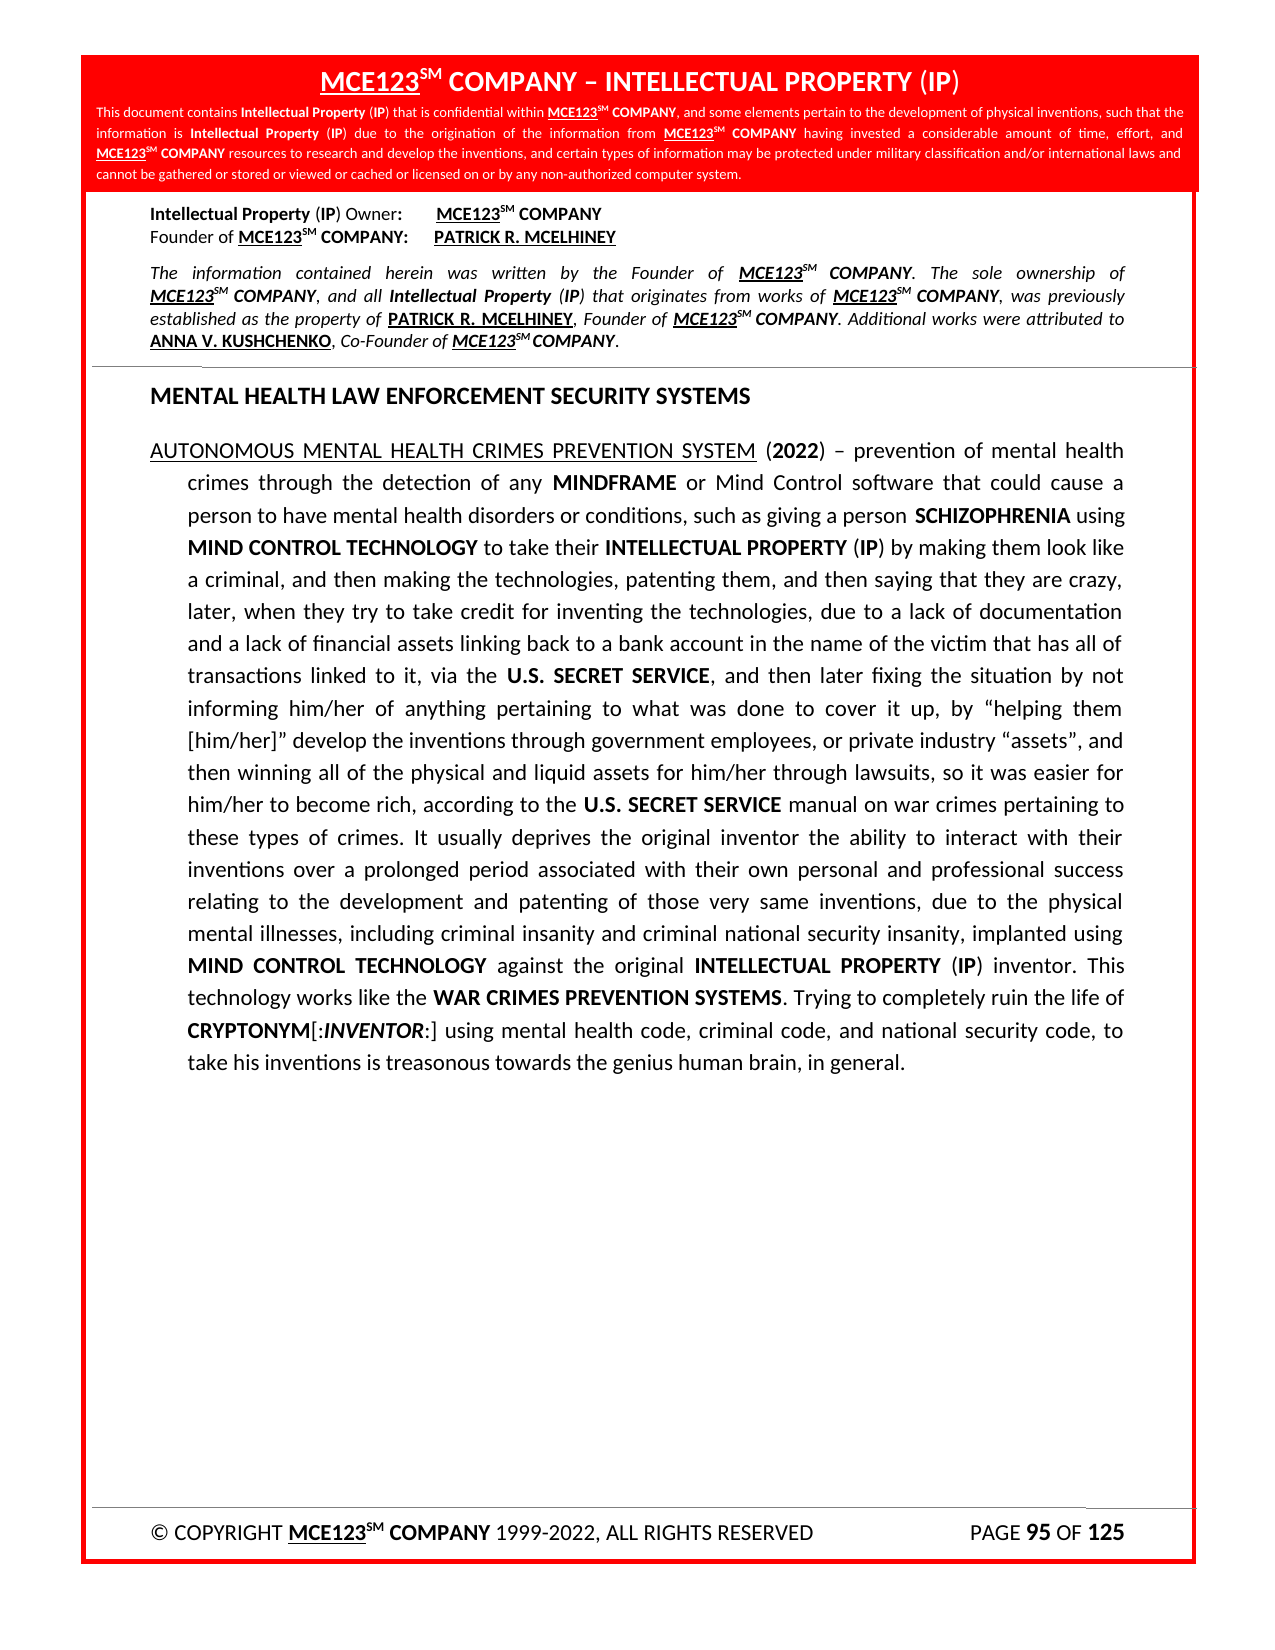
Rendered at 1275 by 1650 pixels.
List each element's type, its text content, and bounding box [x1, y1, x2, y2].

text AUTONOMOUS MENTAL HEALTH CRIMES PREVENTION SYSTEM (2022) – prevention of mental health crimes through the detection of any MINDFRAME or Mind Control software that could cause a person to have mental health disorders or conditions, such as giving a person SCHIZOPHRENIA using MIND CONTROL TECHNOLOGY to take their INTELLECTUAL PROPERTY (IP) by making them look like a criminal, and then making the technologies, patenting them, and then saying that they are crazy, later, when they try to take credit for inventing the technologies, due to a lack of documentation and a lack of financial assets linking back to a bank account in the name of the victim that has all of transactions linked to it, via the U.S. SECRET SERVICE, and then later fixing the situation by not informing him/her of anything pertaining to what was done to cover it up, by “helping them [him/her]” develop the inventions through government employees, or private industry “assets”, and then winning all of the physical and liquid assets for him/her through lawsuits, so it was easier for him/her to become rich, according to the U.S. SECRET SERVICE manual on war crimes pertaining to these types of crimes. It usually deprives the original inventor the ability to interact with their inventions over a prolonged period associated with their own personal and professional success relating to the development and patenting of those very same inventions, due to the physical mental illnesses, including criminal insanity and criminal national security insanity, implanted using MIND CONTROL TECHNOLOGY against the original INTELLECTUAL PROPERTY (IP) inventor. This technology works like the WAR CRIMES PREVENTION SYSTEMS. Trying to completely ruin the life of CRYPTONYM[:INVENTOR:] using mental health code, criminal code, and national security code, to take his inventions is treasonous towards the genius human brain, in general. [150, 436, 1125, 1076]
text MENTAL HEALTH LAW ENFORCEMENT SECURITY SYSTEMS [150, 381, 1125, 411]
